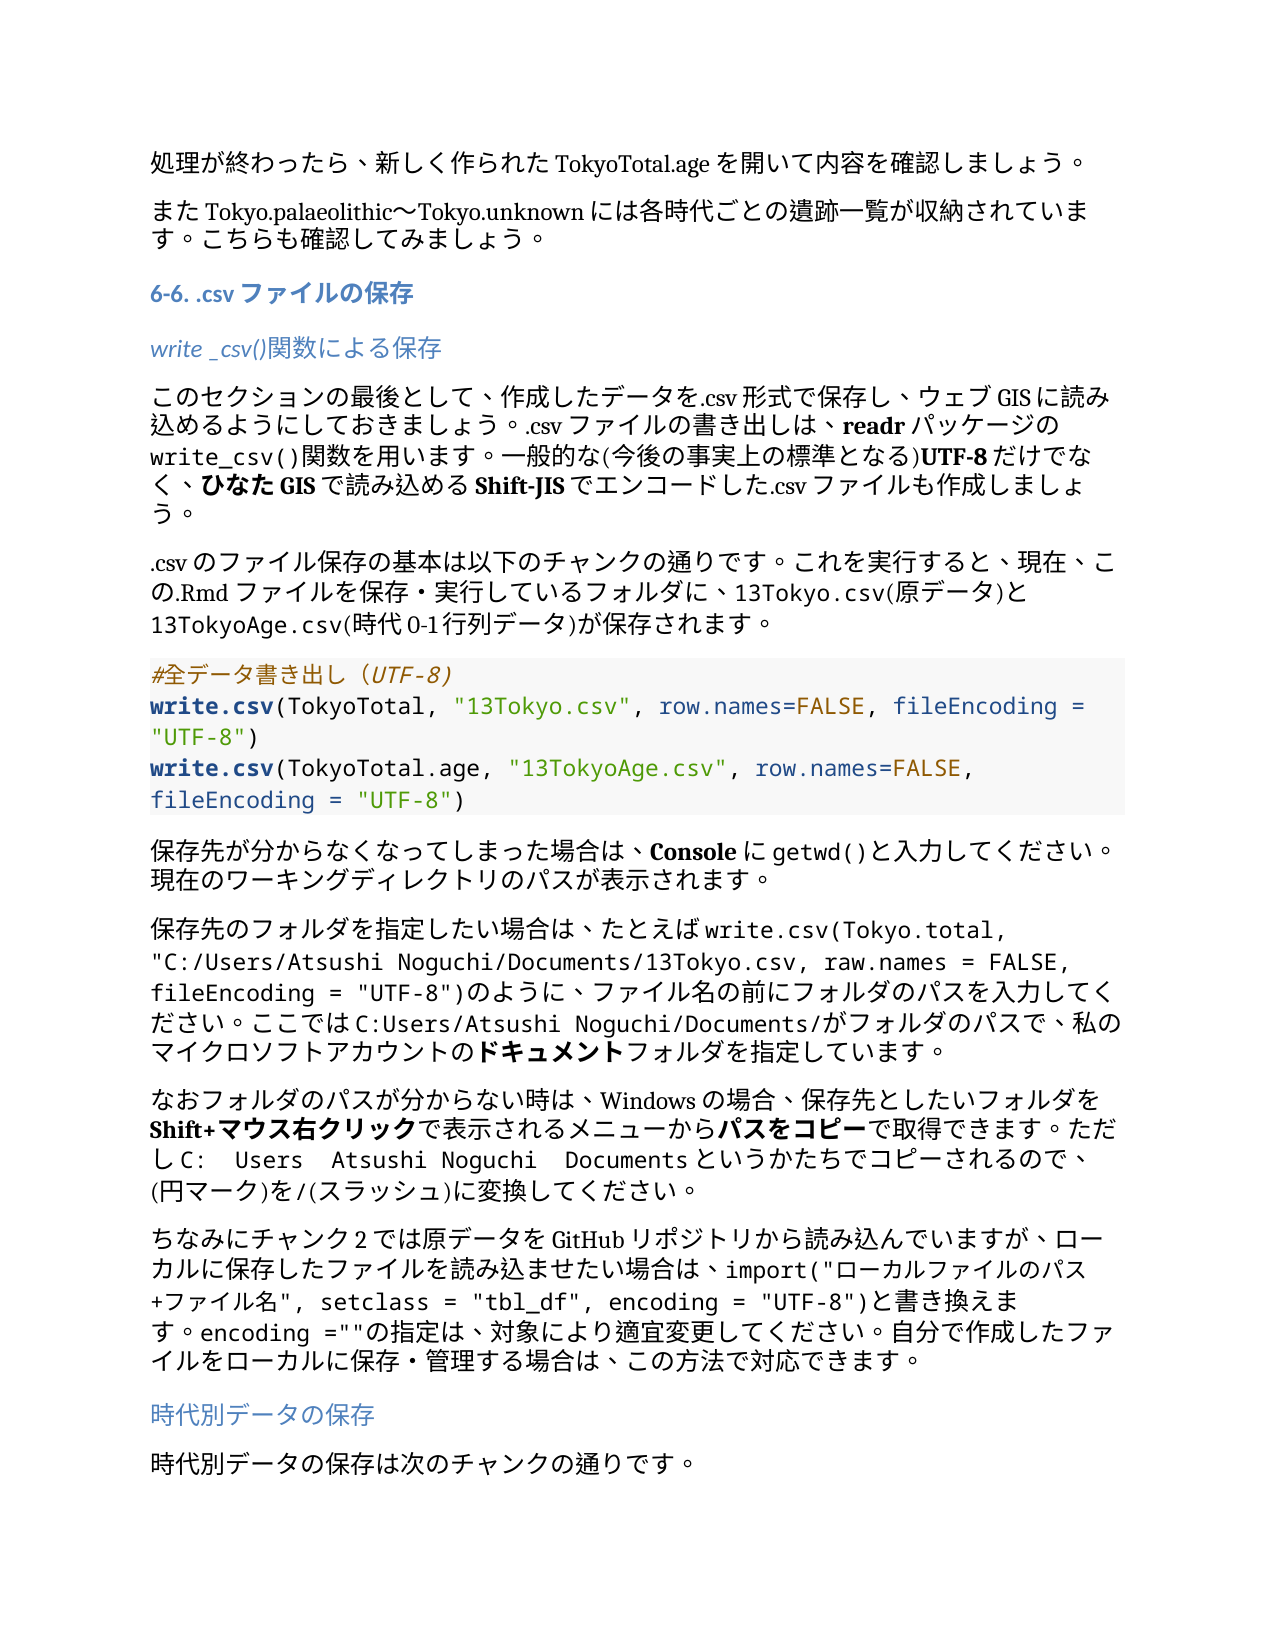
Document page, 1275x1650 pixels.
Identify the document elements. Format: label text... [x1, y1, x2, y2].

subtitle 時代別データの保存 [150, 1398, 1125, 1432]
text なおフォルダのパスが分からない時は、Windowsの場合、保存先としたいフォルダをShift+マウス右クリックで表示されるメニューからパスをコピーで取得できます。ただしC: Users Atsushi Noguchi Documentsというかたちでコピーされるので、(円マーク)を/(スラッシュ)に変換してください。 [150, 1087, 1125, 1207]
text 保存先のフォルダを指定したい場合は、たとえばwrite.csv(Tokyo.total, "C:/Users/Atsushi Noguchi/Documents/13Tokyo.csv, raw.names = FALSE, fileEncoding = "UTF-8")のように、ファイル名の前にフォルダのパスを入力してください。ここではC:Users/Atsushi Noguchi/Documents/がフォルダのパスで、私のマイクロソフトアカウントのドキュメントフォルダを指定しています。 [150, 914, 1125, 1068]
text ちなみにチャンク2では原データをGitHubリポジトリから読み込んでいますが、ローカルに保存したファイルを読み込ませたい場合は、import("ローカルファイルのパス+ファイル名", setclass = "tbl_df", encoding = "UTF-8")と書き換えます。encoding =""の指定は、対象により適宜変更してください。自分で作成したファイルをローカルに保存・管理する場合は、この方法で対応できます。 [150, 1226, 1125, 1377]
subtitle 6-6. .csvファイルの保存 [150, 276, 1125, 310]
text .csvのファイル保存の基本は以下のチャンクの通りです。これを実行すると、現在、この.Rmdファイルを保存・実行しているフォルダに、13Tokyo.csv(原データ)と13TokyoAge.csv(時代0-1行列データ)が保存されます。 [150, 548, 1125, 640]
text 処理が終わったら、新しく作られたTokyoTotal.ageを開いて内容を確認しましょう。 [150, 150, 1125, 179]
text またTokyo.palaeolithic～Tokyo.unknownには各時代ごとの遺跡一覧が収納されています。こちらも確認してみましょう。 [150, 197, 1125, 255]
text #全データ書き出し（UTF-8) write.csv(TokyoTotal, "13Tokyo.csv", row.names=FALSE, fileEncoding = "UTF-8") write.csv(TokyoTotal.age, "13TokyoAge.csv", row.names=FALSE, fileEncoding = "UTF-8") [150, 658, 1125, 815]
text 保存先が分からなくなってしまった場合は、Consoleにgetwd()と入力してください。現在のワーキングディレクトリのパスが表示されます。 [150, 836, 1125, 896]
text このセクションの最後として、作成したデータを.csv形式で保存し、ウェブGISに読み込めるようにしておきましょう。.csvファイルの書き出しは、readrパッケージのwrite_csv()関数を用います。一般的な(今後の事実上の標準となる)UTF-8だけでなく、ひなたGISで読み込めるShift-JISでエンコードした.csvファイルも作成しましょう。 [150, 383, 1125, 530]
text 時代別データの保存は次のチャンクの通りです。 [150, 1451, 1125, 1479]
subtitle write _csv()関数による保存 [150, 331, 1125, 365]
